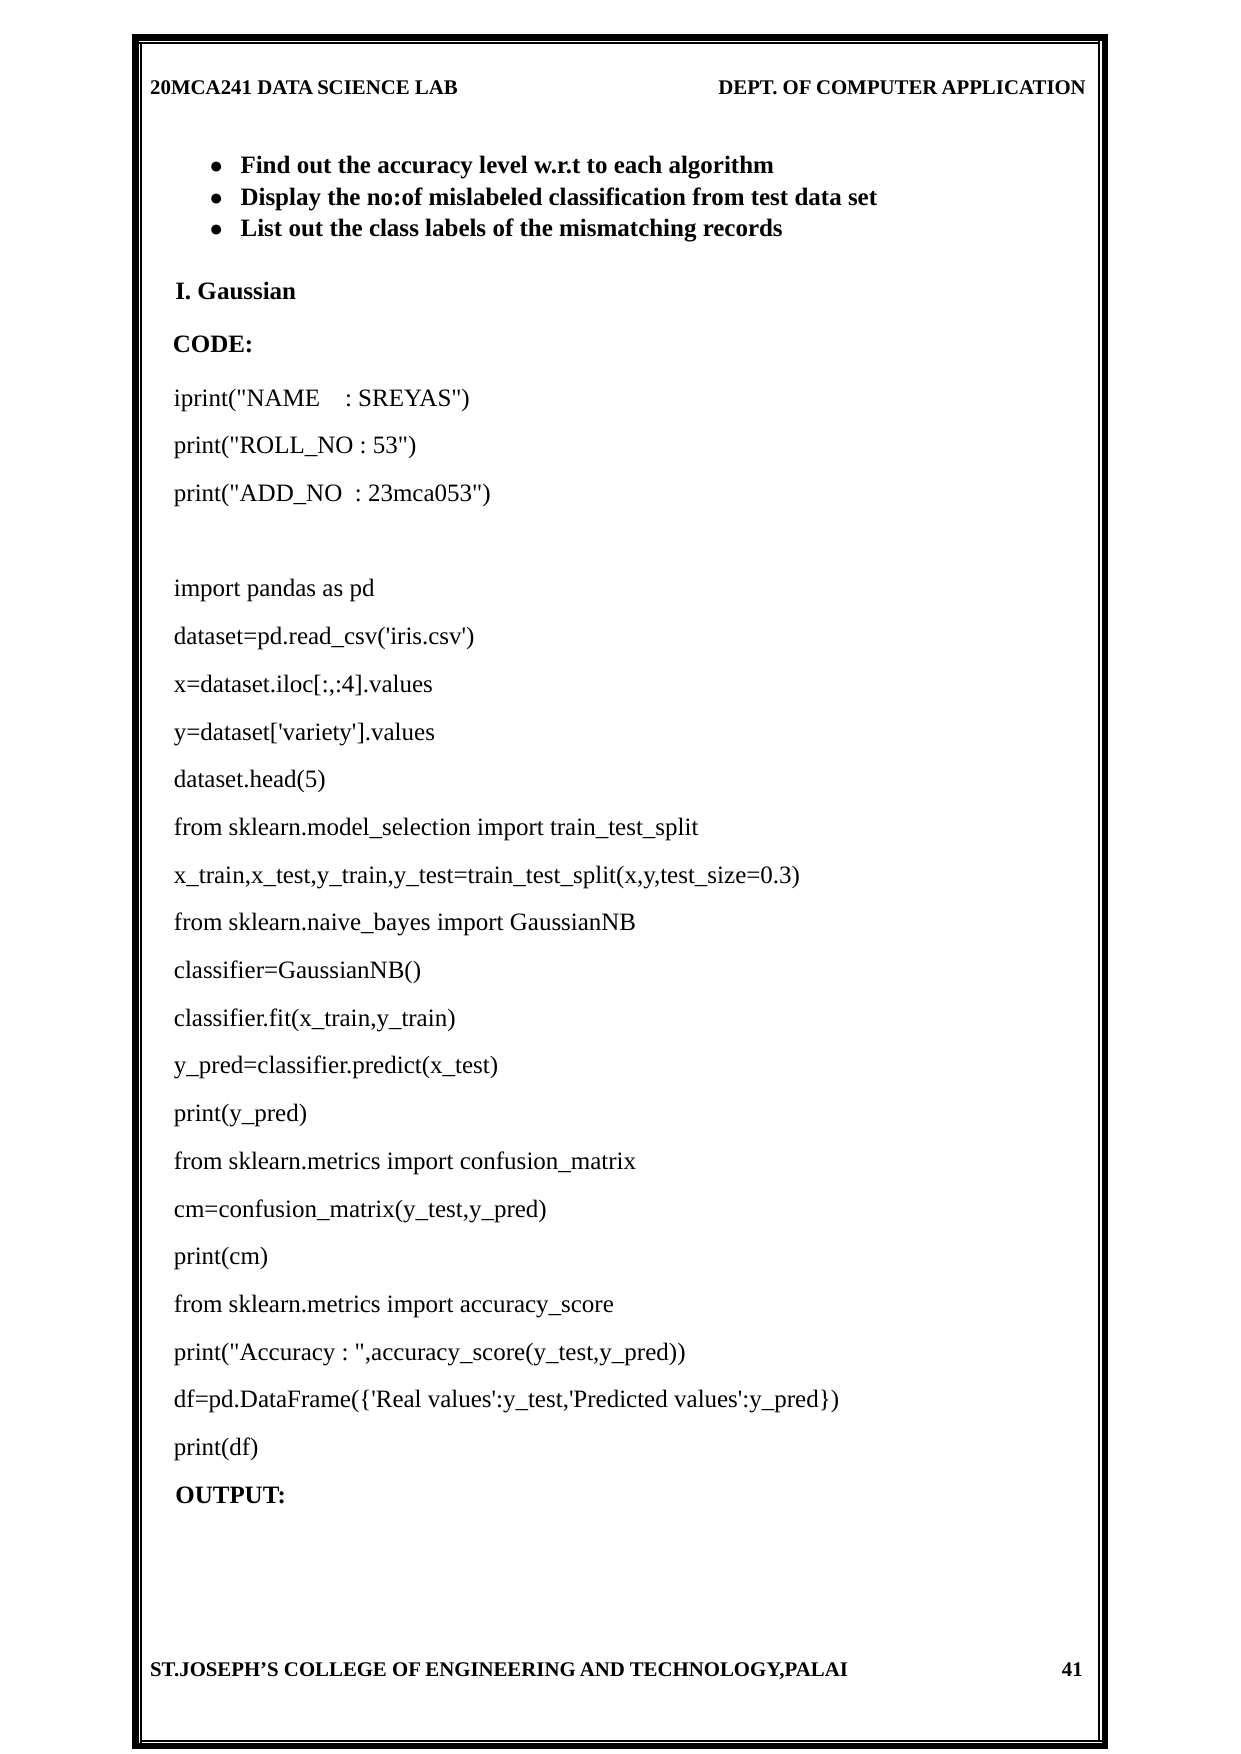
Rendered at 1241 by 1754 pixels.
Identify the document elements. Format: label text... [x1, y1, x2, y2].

text from sklearn.naive_bayes import GaussianNB [174, 907, 1067, 936]
text I. Gaussian [150, 276, 1067, 304]
text import pandas as pd [174, 573, 1067, 602]
text y_pred=classifier.predict(x_test) [174, 1051, 1067, 1079]
text print("ROLL_NO : 53") [174, 430, 1067, 459]
text print("ADD_NO : 23mca053") [174, 478, 1067, 507]
text x_train,x_test,y_train,y_test=train_test_split(x,y,test_size=0.3) [174, 860, 1067, 888]
text y=dataset['variety'].values [174, 717, 1067, 745]
text from sklearn.metrics import accuracy_score [174, 1289, 1067, 1318]
text from sklearn.metrics import confusion_matrix [174, 1146, 1067, 1175]
text cm=confusion_matrix(y_test,y_pred) [174, 1194, 1067, 1222]
text CODE: [173, 329, 1067, 358]
list Find out the accuracy level w.r.t to each algorithm [209, 150, 1067, 179]
text print(y_pred) [174, 1098, 1067, 1127]
list Display the no:of mislabeled classification from test data set [209, 182, 1067, 210]
text from sklearn.model_selection import train_test_split [174, 812, 1067, 841]
text classifier=GaussianNB() [174, 955, 1067, 984]
text iprint("NAME : SREYAS") [174, 383, 1067, 411]
text print(df) [174, 1432, 1067, 1461]
text dataset=pd.read_csv('iris.csv') [174, 621, 1067, 650]
list List out the class labels of the mismatching records [209, 213, 1067, 242]
text dataset.head(5) [174, 764, 1067, 793]
text df=pd.DataFrame({'Real values':y_test,'Predicted values':y_pred}) [174, 1384, 1067, 1413]
text print(cm) [174, 1241, 1067, 1270]
text x=dataset.iloc[:,:4].values [174, 669, 1067, 698]
text OUTPUT: [150, 1480, 1067, 1509]
text classifier.fit(x_train,y_train) [174, 1003, 1067, 1032]
text print("Accuracy : ",accuracy_score(y_test,y_pred)) [174, 1337, 1067, 1366]
